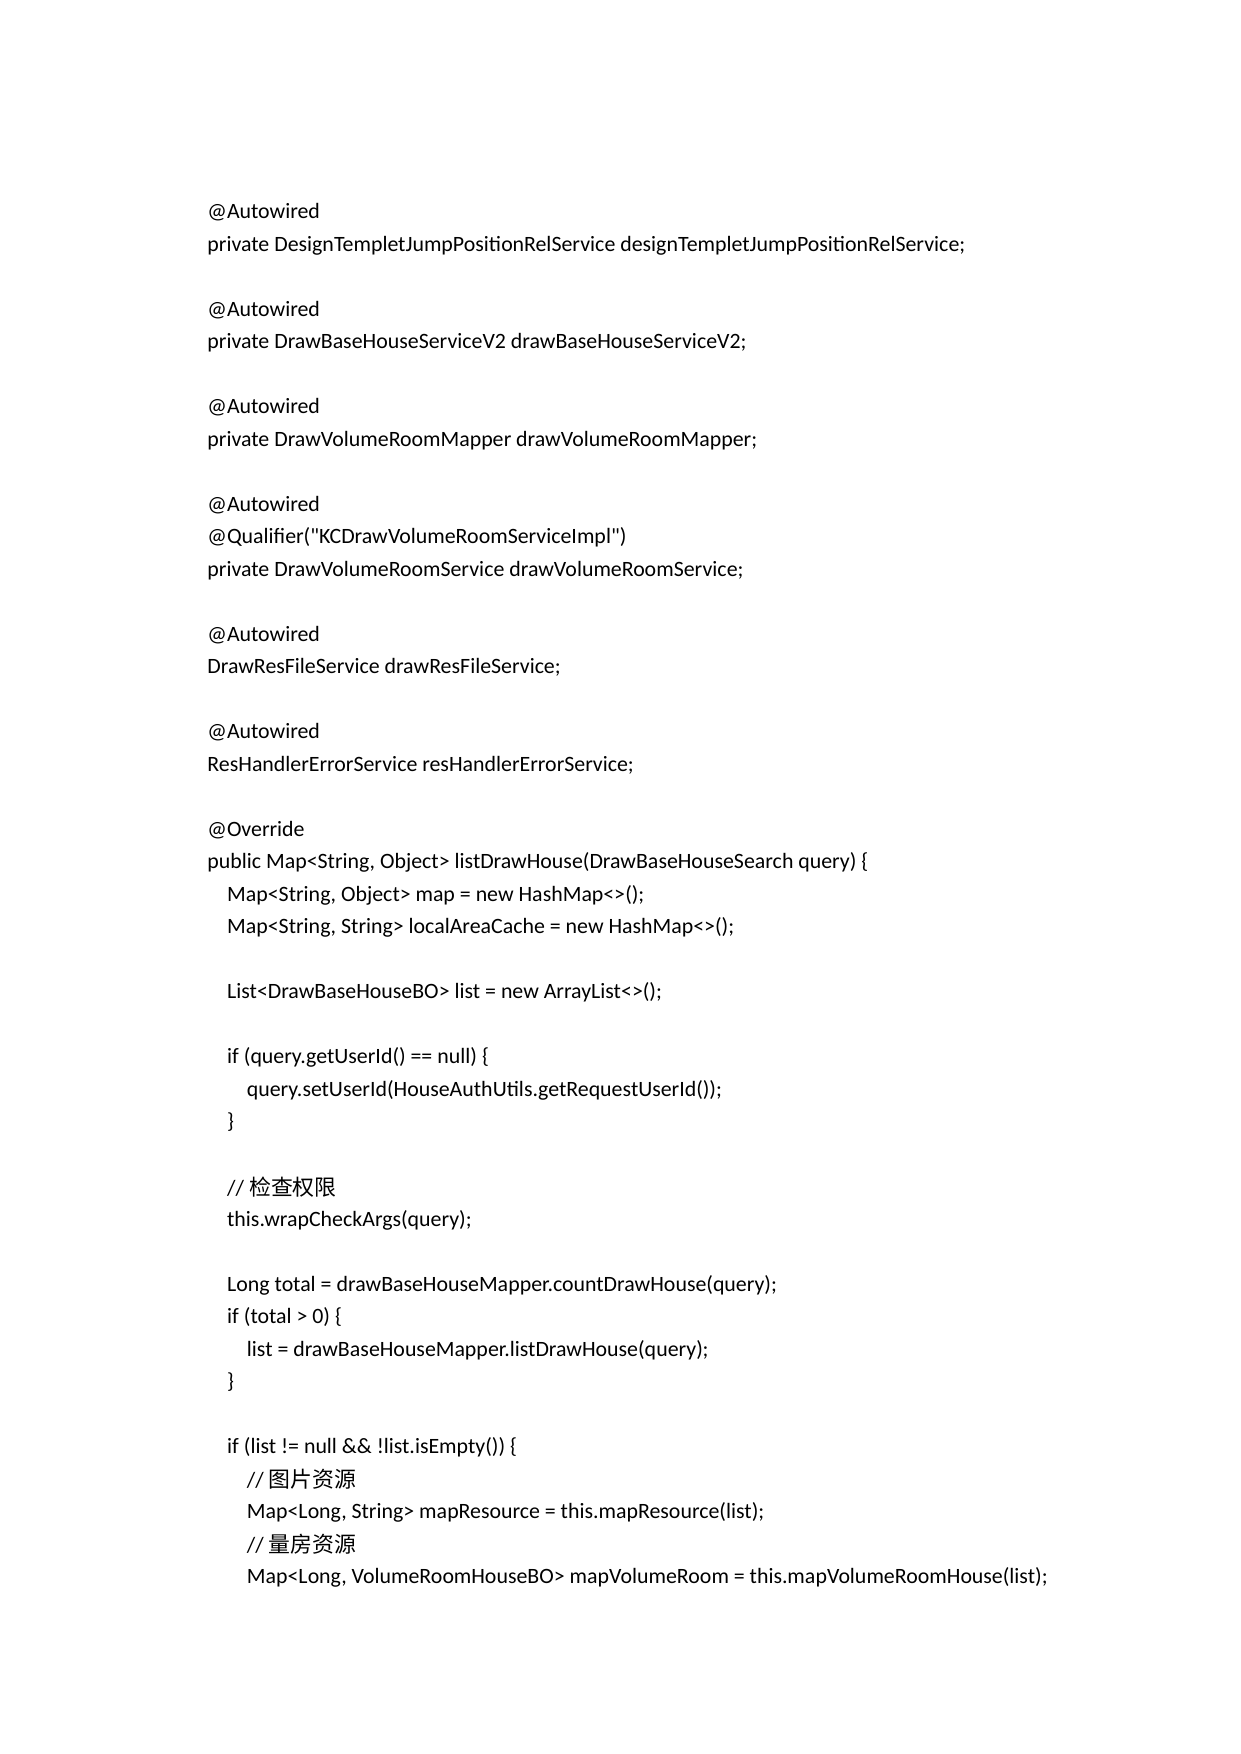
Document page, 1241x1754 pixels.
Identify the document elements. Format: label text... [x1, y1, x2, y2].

text Map<String, Object> map = new HashMap<>(); [187, 877, 1053, 909]
text private DesignTempletJumpPositionRelService designTempletJumpPositionRelService; [187, 227, 1053, 259]
text private DrawVolumeRoomService drawVolumeRoomService; [187, 552, 1053, 584]
text if (total > 0) { [187, 1299, 1053, 1332]
text @Autowired [187, 389, 1053, 422]
text ResHandlerErrorService resHandlerErrorService; [187, 747, 1053, 779]
text list = drawBaseHouseMapper.listDrawHouse(query); [187, 1332, 1053, 1364]
text @Override [187, 812, 1053, 844]
text query.setUserId(HouseAuthUtils.getRequestUserId()); [187, 1072, 1053, 1104]
text @Autowired [187, 714, 1053, 747]
text if (query.getUserId() == null) { [187, 1039, 1053, 1072]
text Long total = drawBaseHouseMapper.countDrawHouse(query); [187, 1267, 1053, 1299]
text this.wrapCheckArgs(query); [187, 1202, 1053, 1234]
text Map<Long, VolumeRoomHouseBO> mapVolumeRoom = this.mapVolumeRoomHouse(list); [187, 1559, 1053, 1592]
text @Qualifier("KCDrawVolumeRoomServiceImpl") [187, 519, 1053, 552]
text List<DrawBaseHouseBO> list = new ArrayList<>(); [187, 974, 1053, 1007]
text Map<Long, String> mapResource = this.mapResource(list); [187, 1494, 1053, 1527]
text } [187, 1364, 1053, 1397]
text // 图片资源 [187, 1462, 1053, 1494]
text DrawResFileService drawResFileService; [187, 649, 1053, 682]
text // 检查权限 [187, 1169, 1053, 1202]
text @Autowired [187, 617, 1053, 649]
text public Map<String, Object> listDrawHouse(DrawBaseHouseSearch query) { [187, 844, 1053, 877]
text private DrawBaseHouseServiceV2 drawBaseHouseServiceV2; [187, 324, 1053, 357]
text @Autowired [187, 487, 1053, 519]
text // 量房资源 [187, 1527, 1053, 1559]
text @Autowired [187, 292, 1053, 324]
text if (list != null && !list.isEmpty()) { [187, 1429, 1053, 1462]
text @Autowired [187, 194, 1053, 227]
text Map<String, String> localAreaCache = new HashMap<>(); [187, 909, 1053, 942]
text private DrawVolumeRoomMapper drawVolumeRoomMapper; [187, 422, 1053, 454]
text } [187, 1104, 1053, 1137]
